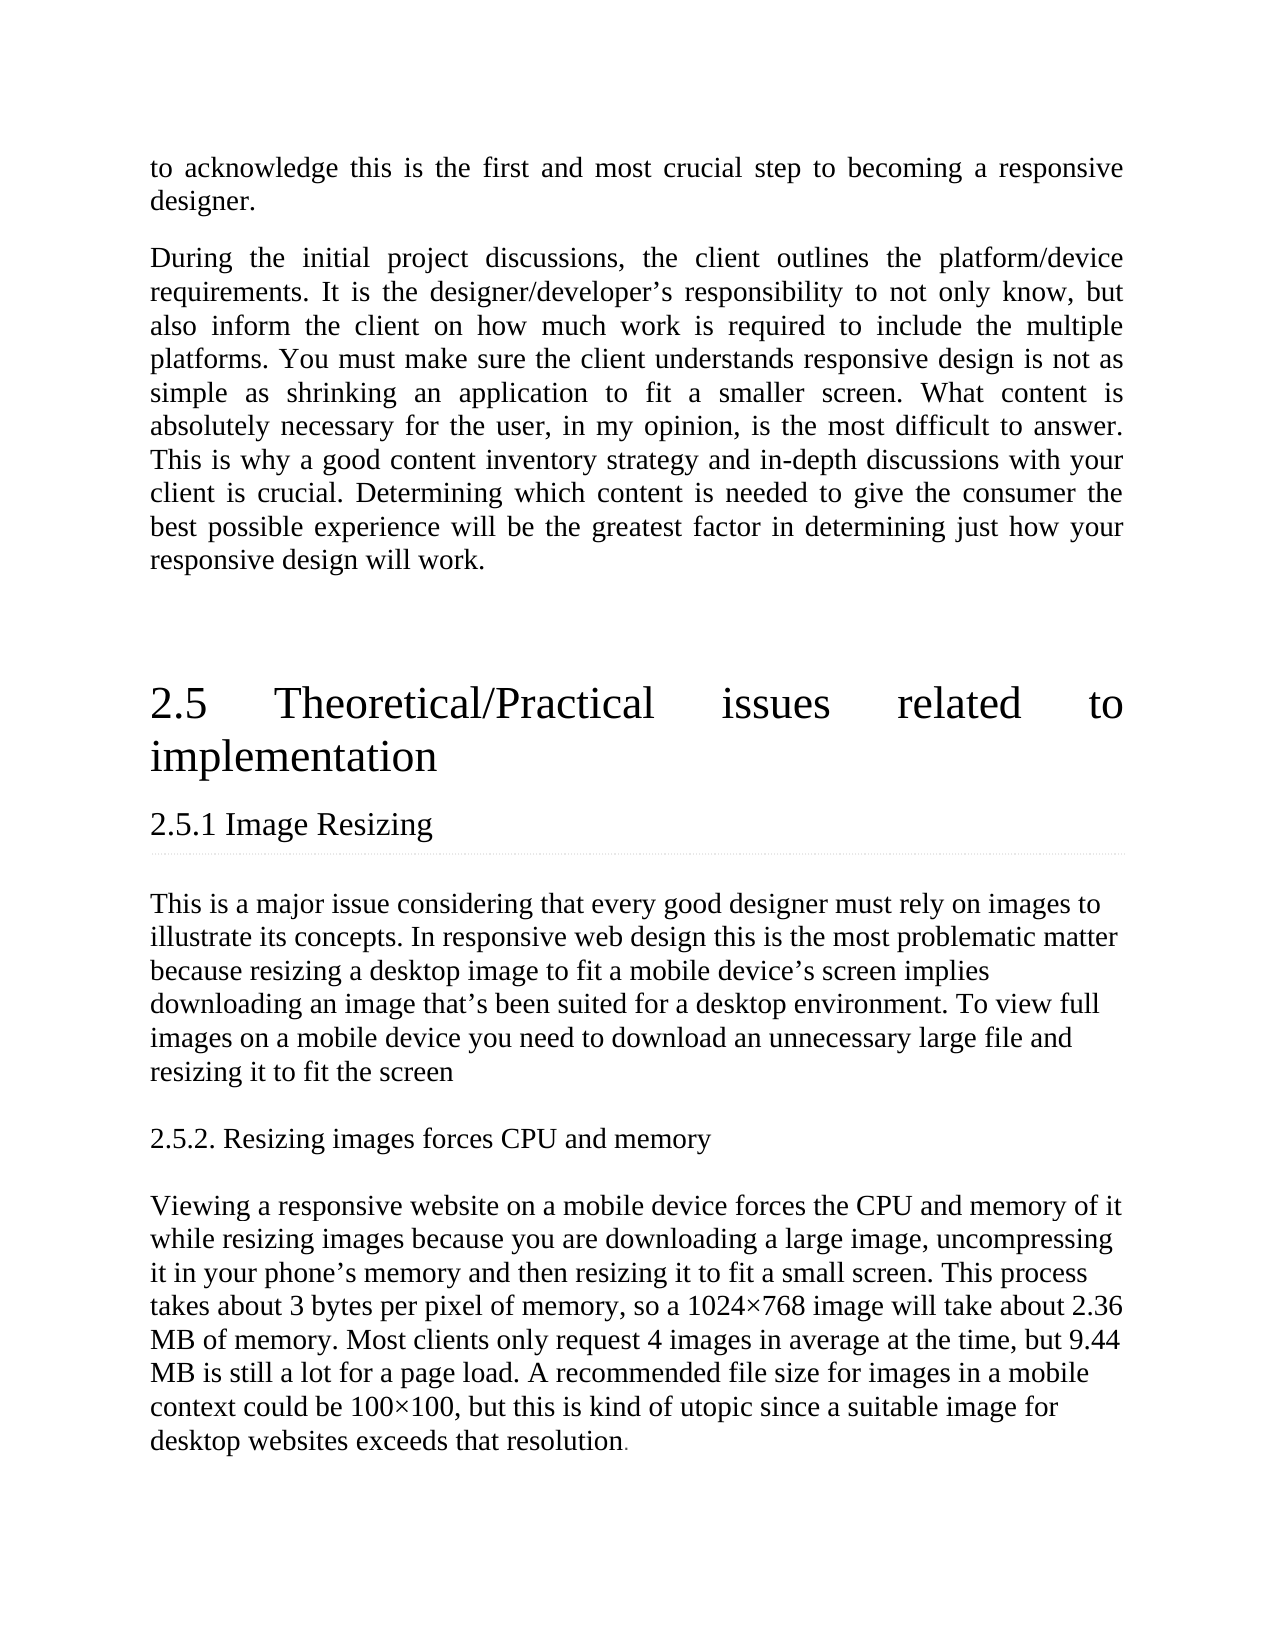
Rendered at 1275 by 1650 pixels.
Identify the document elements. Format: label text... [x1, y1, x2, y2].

text 2.5.2. Resizing images forces CPU and memory [223, 1121, 1125, 1154]
subtitle 2.5.1 Image Resizing [150, 804, 1125, 855]
text 2.5 Theoretical/Practical issues related to implementation [150, 676, 1125, 781]
text Viewing a responsive website on a mobile device forces the CPU and memory of it while resizing images because you are downloading a large image, uncompressing it in your phone’s memory and then resizing it to fit a small screen. This process takes about 3 bytes per pixel of memory, so a 1024×768 image will take about 2.36 MB of memory. Most clients only request 4 images in average at the time, but 9.44 MB is still a lot for a page load. A recommended file size for images in a mobile context could be 100×100, but this is kind of utopic since a suitable image for desktop websites exceeds that resolution. [150, 1188, 1125, 1456]
text During the initial project discussions, the client outlines the platform/device requirements. It is the designer/developer’s responsibility to not only know, but also inform the client on how much work is required to include the multiple platforms. You must make sure the client understands responsive design is not as simple as shrinking an application to fit a smaller screen. What content is absolutely necessary for the user, in my opinion, is the most difficult to answer. This is why a good content inventory strategy and in-depth discussions with your client is crucial. Determining which content is needed to give the consumer the best possible experience will be the greatest factor in determining just how your responsive design will work. [150, 241, 1125, 576]
text This is a major issue considering that every good designer must rely on images to illustrate its concepts. In responsive web design this is the most problematic matter because resizing a desktop image to fit a mobile device’s screen implies downloading an image that’s been suited for a desktop environment. To view full images on a mobile device you need to download an unnecessary large file and resizing it to fit the screen [150, 886, 1125, 1087]
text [150, 150, 1125, 217]
